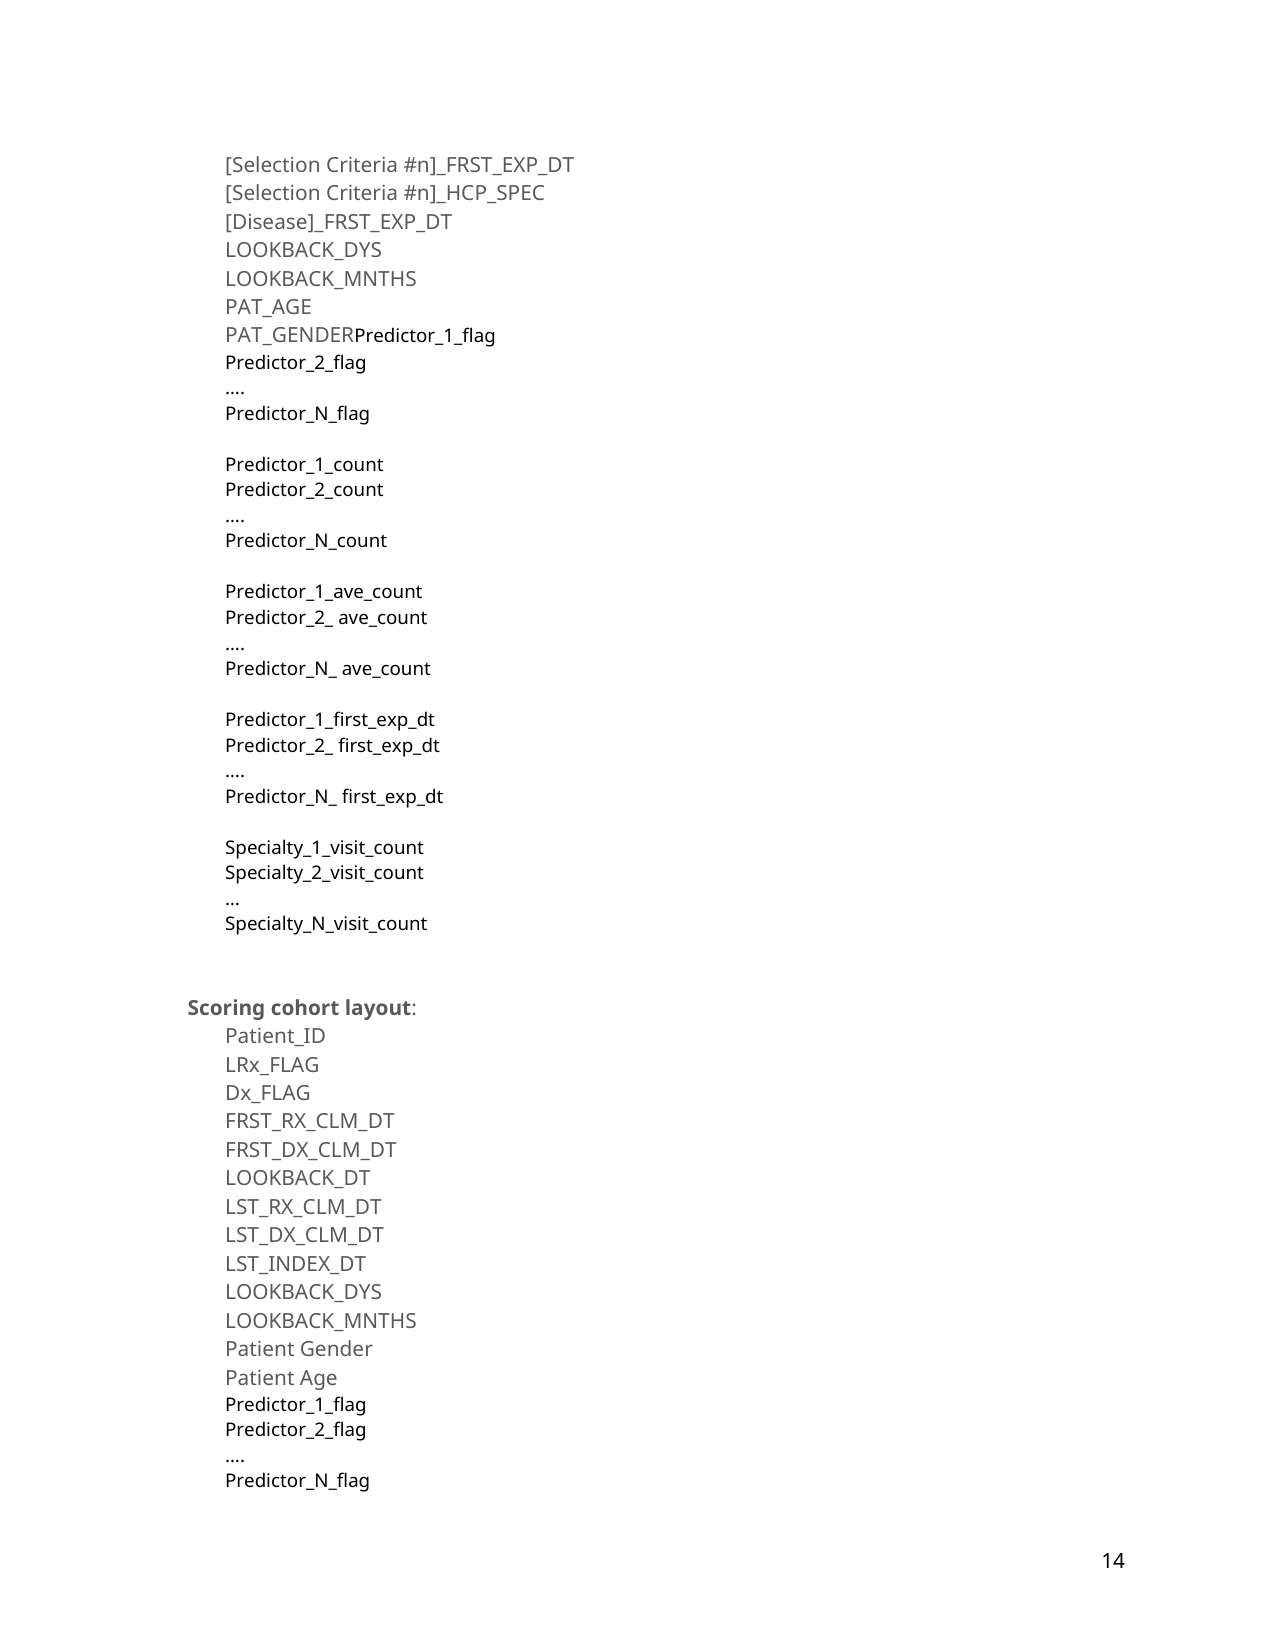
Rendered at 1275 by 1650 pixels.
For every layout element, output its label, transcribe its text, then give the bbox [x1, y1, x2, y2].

text Predictor_2_flag [225, 1417, 1125, 1442]
text …. [225, 630, 1125, 655]
text Specialty_N_visit_count [225, 911, 1125, 936]
text FRST_DX_CLM_DT [225, 1135, 1125, 1163]
text Patient Gender [225, 1334, 1125, 1363]
text PAT_AGE [225, 292, 1125, 321]
text Dx_FLAG [225, 1078, 1125, 1107]
text …. [225, 1442, 1125, 1468]
text LST_RX_CLM_DT [225, 1192, 1125, 1220]
text LOOKBACK_DT [225, 1163, 1125, 1192]
text [Selection Criteria #n]_HCP_SPEC [225, 178, 1125, 207]
text Predictor_2_flag [225, 349, 1125, 374]
text LOOKBACK_DYS [225, 1277, 1125, 1306]
text LOOKBACK_MNTHS [225, 264, 1125, 292]
text [Disease]_FRST_EXP_DT [225, 207, 1125, 235]
text Predictor_1_first_exp_dt [225, 706, 1125, 732]
text Predictor_N_ ave_count [225, 655, 1125, 681]
text Predictor_2_ ave_count [225, 604, 1125, 630]
text FRST_RX_CLM_DT [225, 1107, 1125, 1135]
text PAT_GENDERPredictor_1_flag [225, 321, 1125, 349]
text Predictor_N_ first_exp_dt [225, 783, 1125, 808]
text Predictor_N_flag [225, 400, 1125, 426]
text [Selection Criteria #n]_FRST_EXP_DT [225, 150, 1125, 178]
text Patient_ID [225, 1021, 1125, 1050]
text Predictor_2_ first_exp_dt [225, 732, 1125, 757]
text … [225, 885, 1125, 911]
text Predictor_1_ave_count [225, 579, 1125, 604]
text Predictor_1_count [225, 451, 1125, 477]
text Scoring cohort layout: [187, 993, 1125, 1021]
text LOOKBACK_DYS [225, 235, 1125, 264]
text Predictor_2_count [225, 477, 1125, 502]
text …. [225, 374, 1125, 400]
text Patient Age [225, 1363, 1125, 1391]
text Predictor_N_flag [225, 1468, 1125, 1493]
text Specialty_2_visit_count [225, 859, 1125, 885]
text …. [225, 757, 1125, 783]
text …. [225, 502, 1125, 528]
text LST_DX_CLM_DT [225, 1220, 1125, 1249]
text Predictor_N_count [225, 528, 1125, 553]
text Predictor_1_flag [225, 1391, 1125, 1417]
text Specialty_1_visit_count [225, 834, 1125, 859]
text LOOKBACK_MNTHS [225, 1306, 1125, 1334]
text LST_INDEX_DT [225, 1249, 1125, 1277]
text LRx_FLAG [225, 1050, 1125, 1078]
